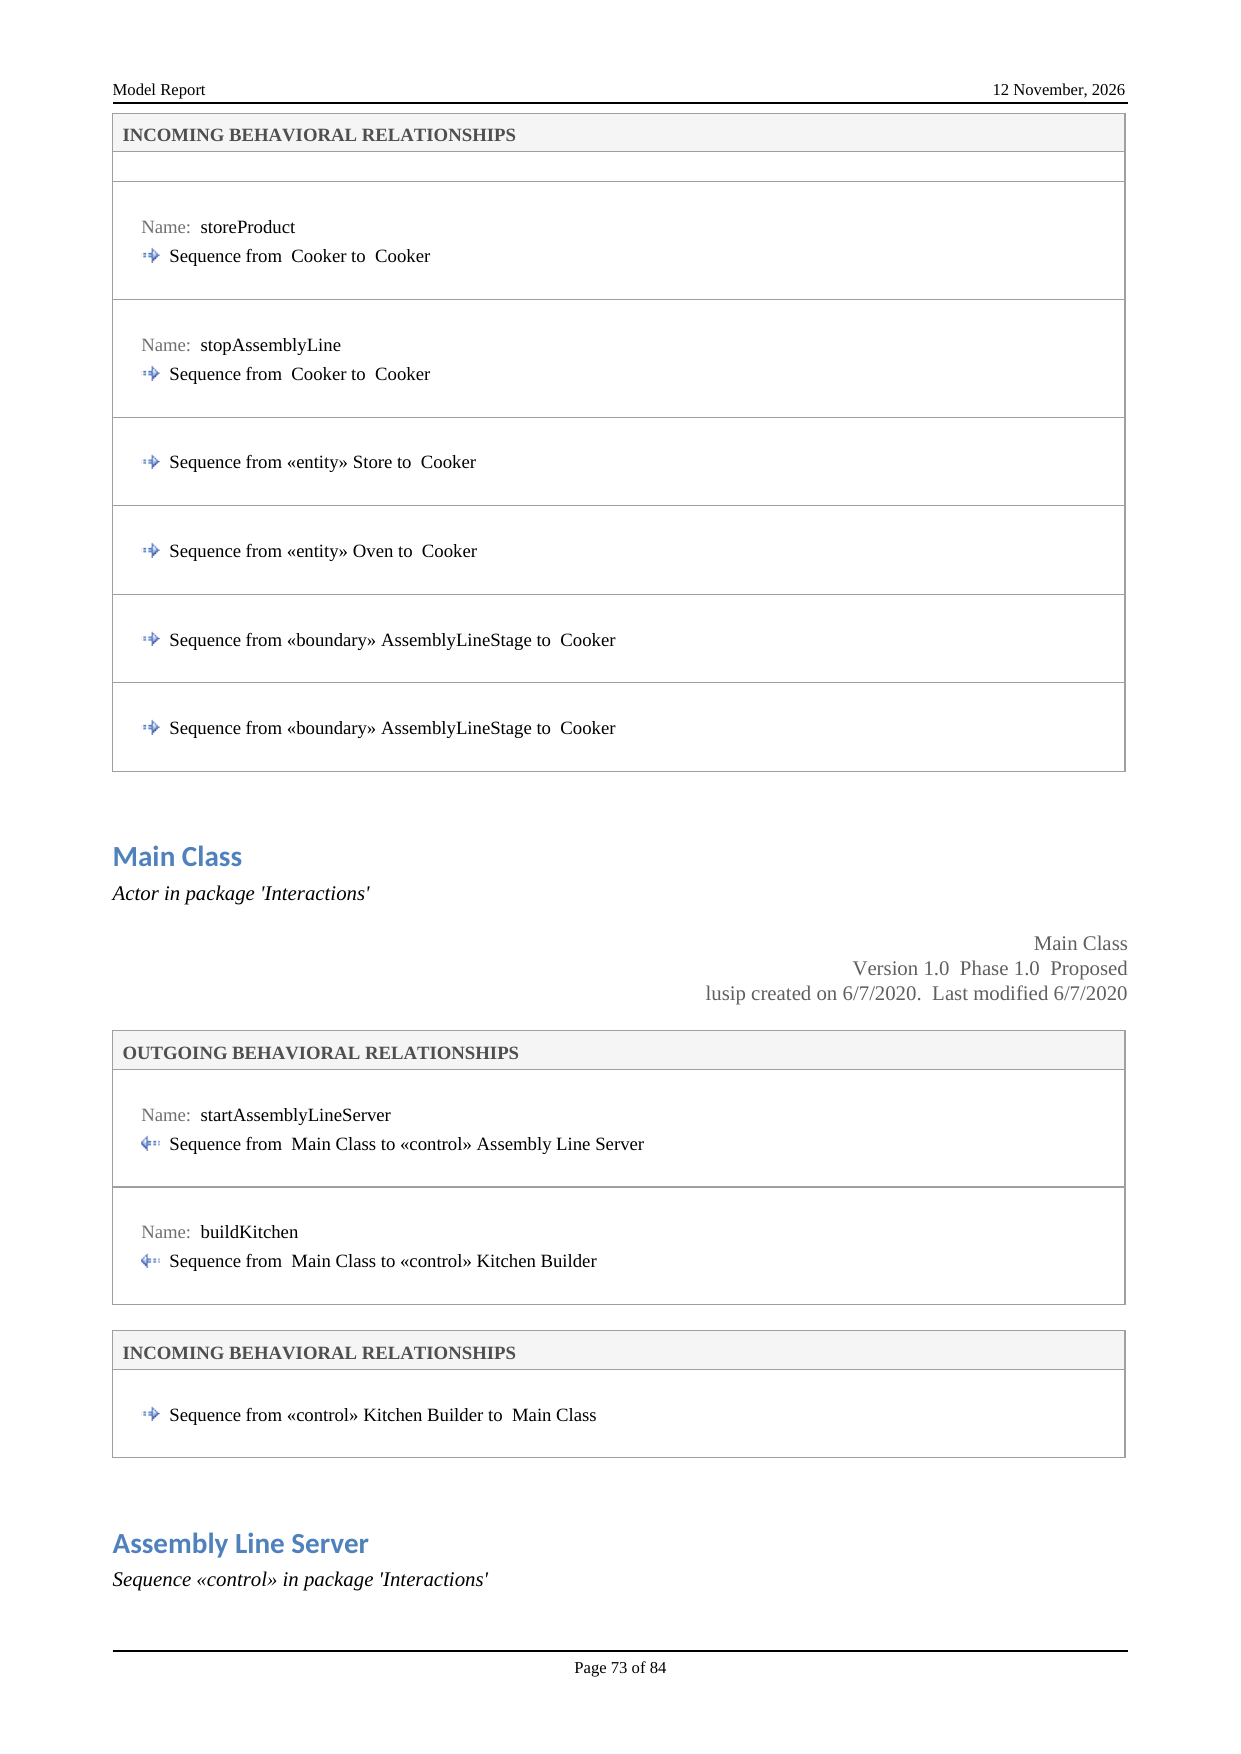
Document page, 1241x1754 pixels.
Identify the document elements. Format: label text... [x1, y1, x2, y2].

picture [141, 1402, 160, 1421]
picture [141, 1131, 160, 1151]
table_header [113, 152, 1124, 181]
text Sequence «control» in package 'Interactions' [112, 1567, 1128, 1592]
text Version 1.0 Phase 1.0 Proposed [112, 955, 1128, 980]
table_cell Sequence from «control» Kitchen Builder to Main Class [113, 1370, 1124, 1457]
picture [141, 243, 160, 263]
text Actor in package 'Interactions' [112, 880, 1128, 905]
picture [141, 450, 160, 469]
table_cell Name: startAssemblyLineServer Sequence from Main Class to «control» Assembly Line Server [113, 1070, 1124, 1186]
text Main Class [112, 930, 1128, 955]
table_header INCOMING BEHAVIORAL RELATIONSHIPS [113, 1331, 1124, 1369]
table_header Sequence from «boundary» AssemblyLineStage to Cooker [113, 595, 1124, 682]
picture [141, 627, 160, 646]
picture [141, 361, 160, 381]
picture [141, 1249, 160, 1268]
table_header Name: storeProduct Sequence from Cooker to Cooker [113, 182, 1124, 299]
subtitle Assembly Line Server [112, 1533, 1128, 1558]
text lusip created on 6/7/2020. Last modified 6/7/2020 [112, 980, 1128, 1005]
table_header Sequence from «entity» Oven to Cooker [113, 506, 1124, 594]
picture [141, 538, 160, 558]
table_header Sequence from «boundary» AssemblyLineStage to Cooker [113, 683, 1124, 771]
picture [141, 715, 160, 735]
table_header Sequence from «entity» Store to Cooker [113, 418, 1124, 505]
table_header OUTGOING BEHAVIORAL RELATIONSHIPS [113, 1031, 1124, 1069]
table_header Name: stopAssemblyLine Sequence from Cooker to Cooker [113, 300, 1124, 417]
table_header INCOMING BEHAVIORAL RELATIONSHIPS [113, 114, 1124, 151]
subtitle Main Class [112, 847, 1128, 872]
table_header Name: buildKitchen Sequence from Main Class to «control» Kitchen Builder [113, 1188, 1124, 1304]
